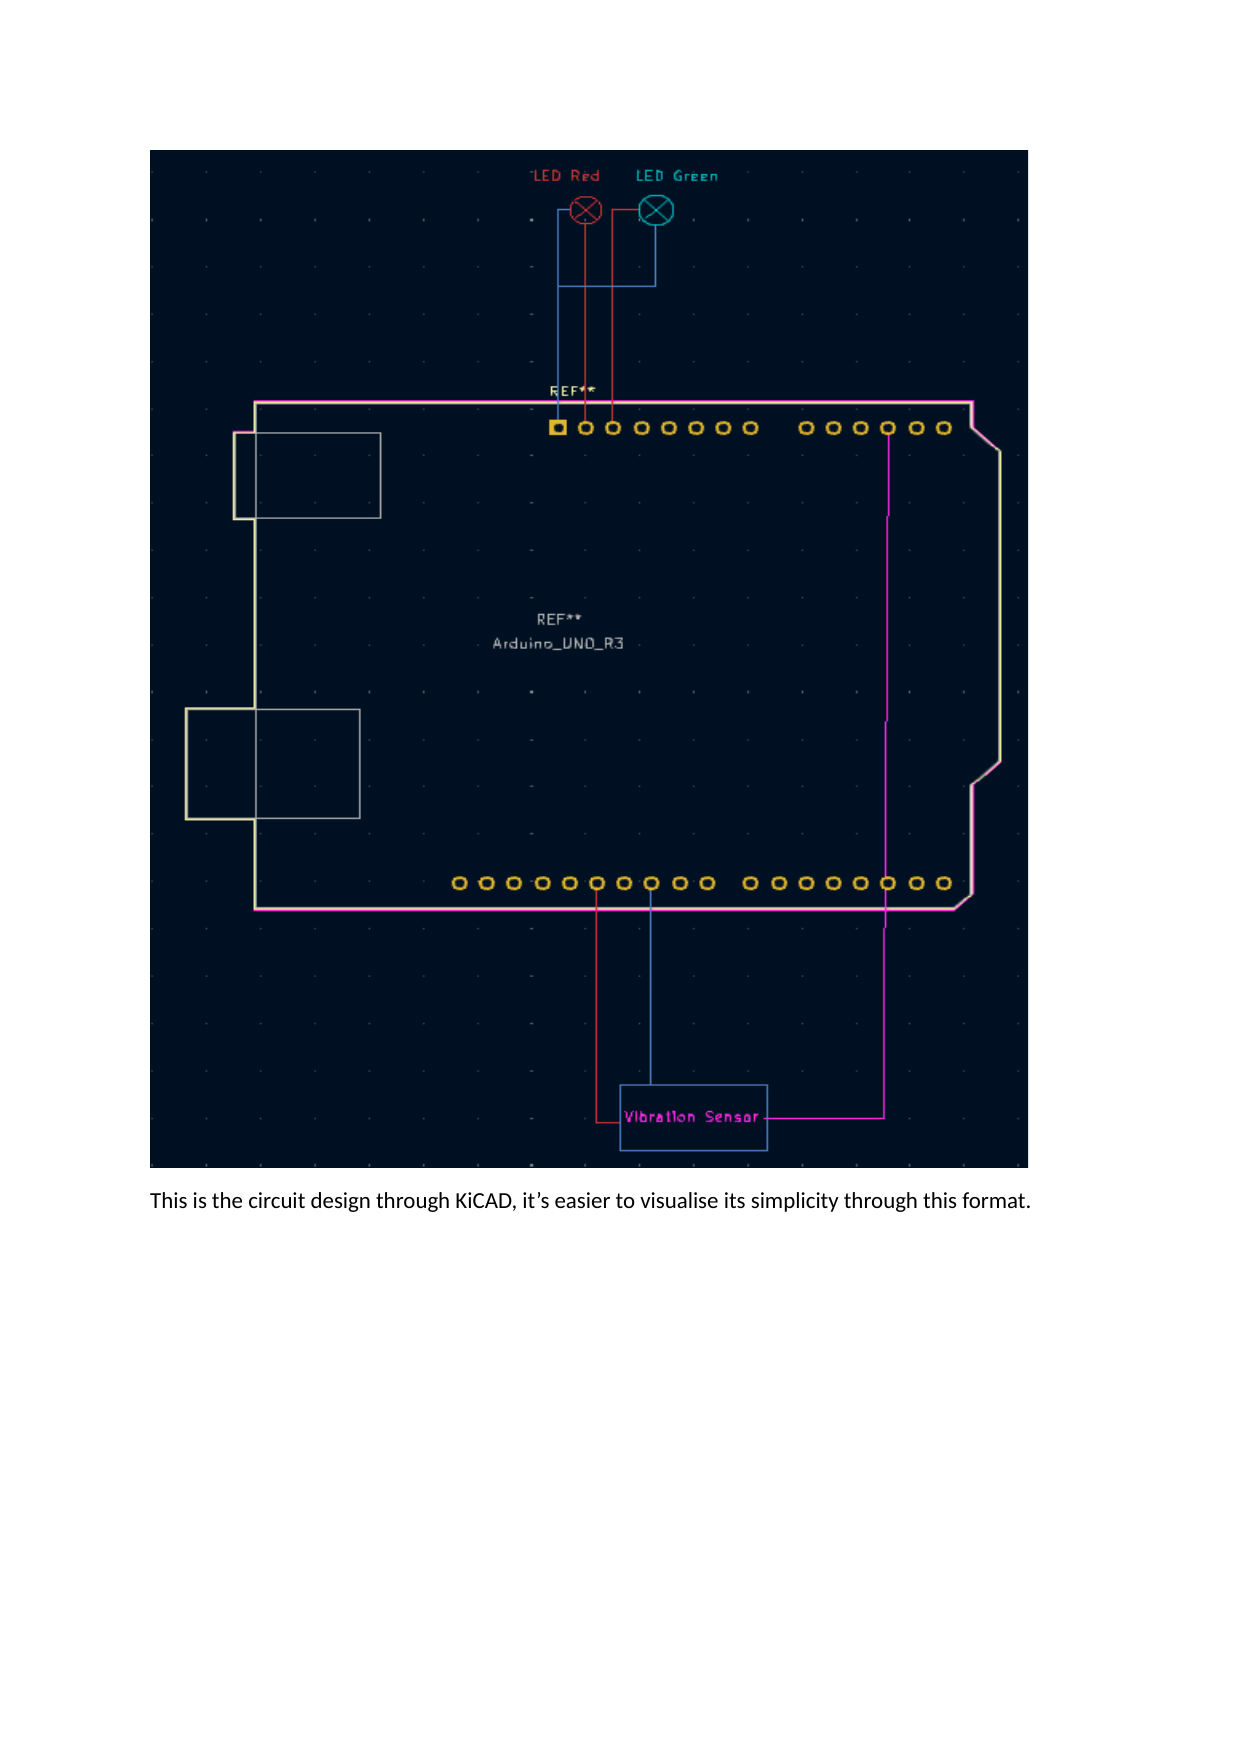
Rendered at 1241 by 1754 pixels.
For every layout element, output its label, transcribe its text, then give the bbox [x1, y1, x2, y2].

text This is the circuit design through KiCAD, it’s easier to visualise its simplicity through this format. [150, 1186, 1090, 1214]
picture [150, 150, 1029, 1168]
